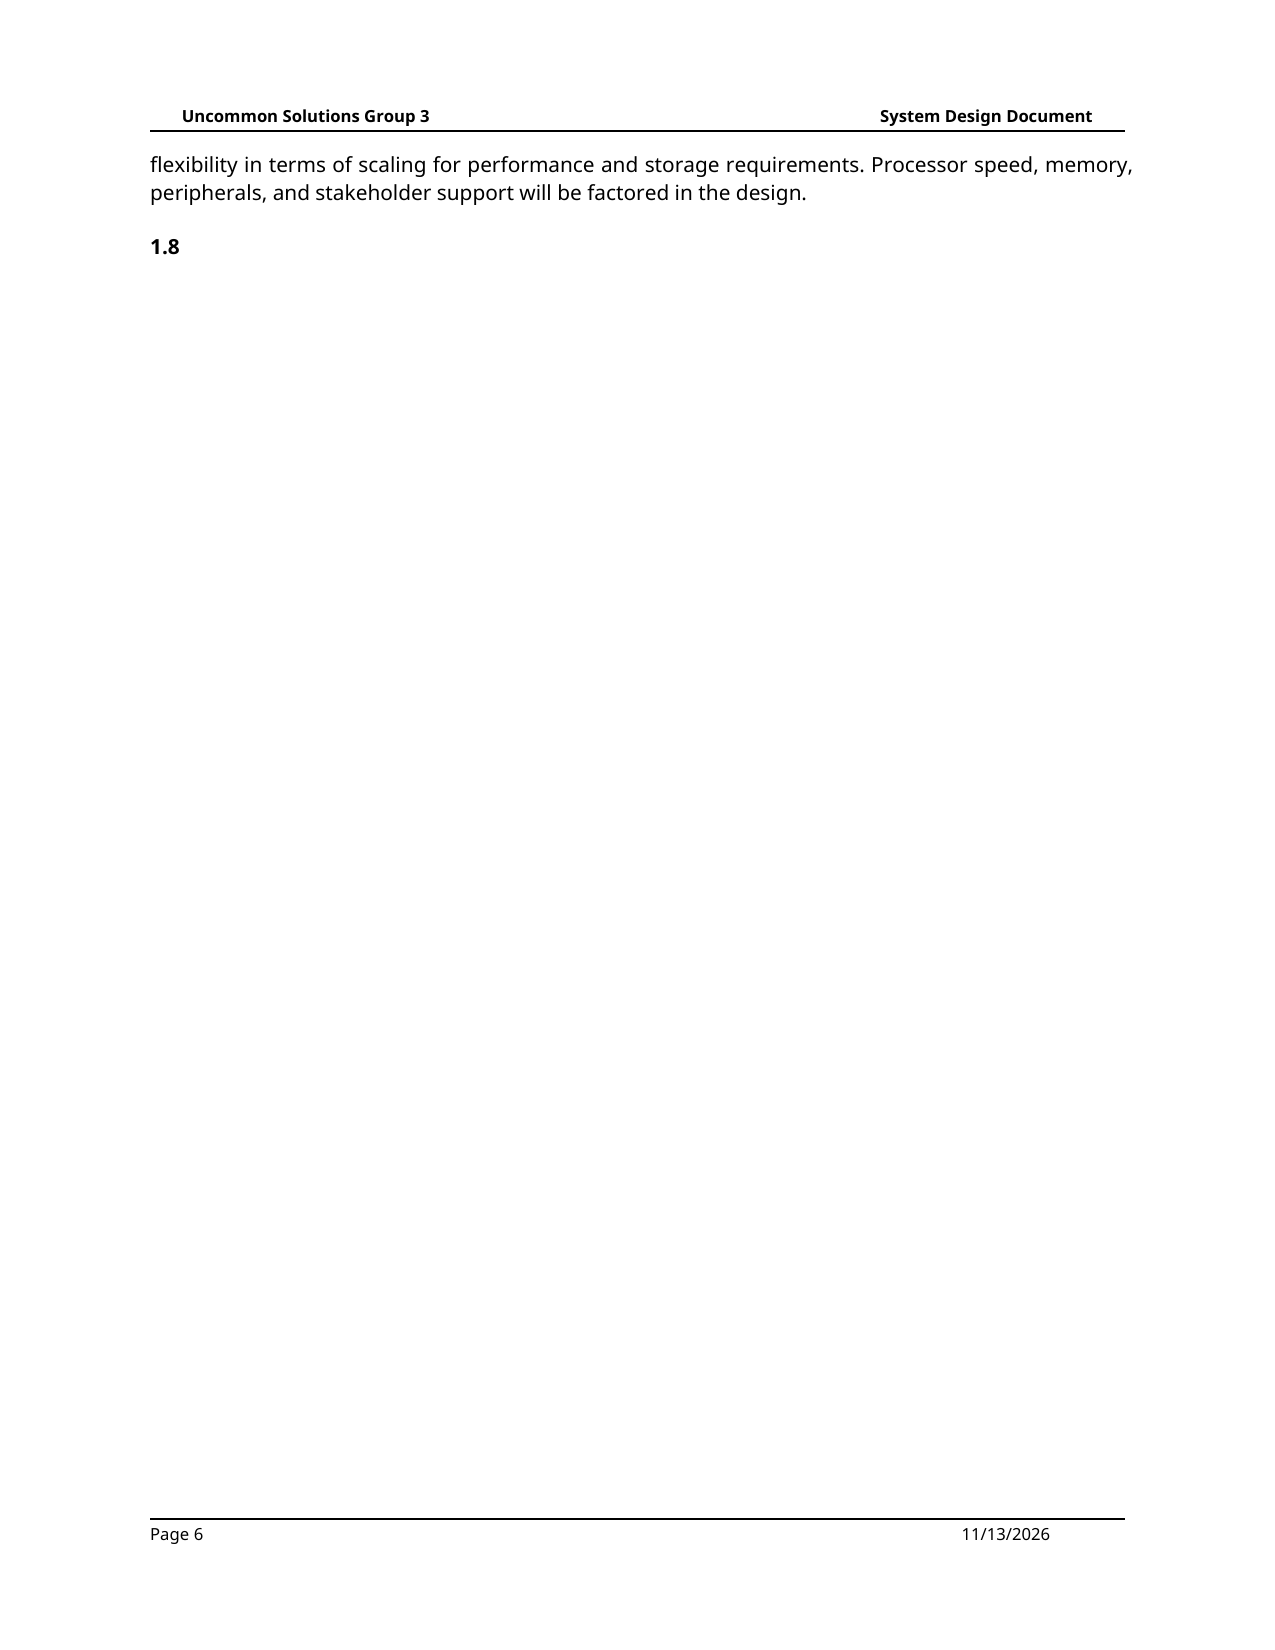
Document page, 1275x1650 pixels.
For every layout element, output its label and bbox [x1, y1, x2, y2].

text [150, 150, 1134, 207]
